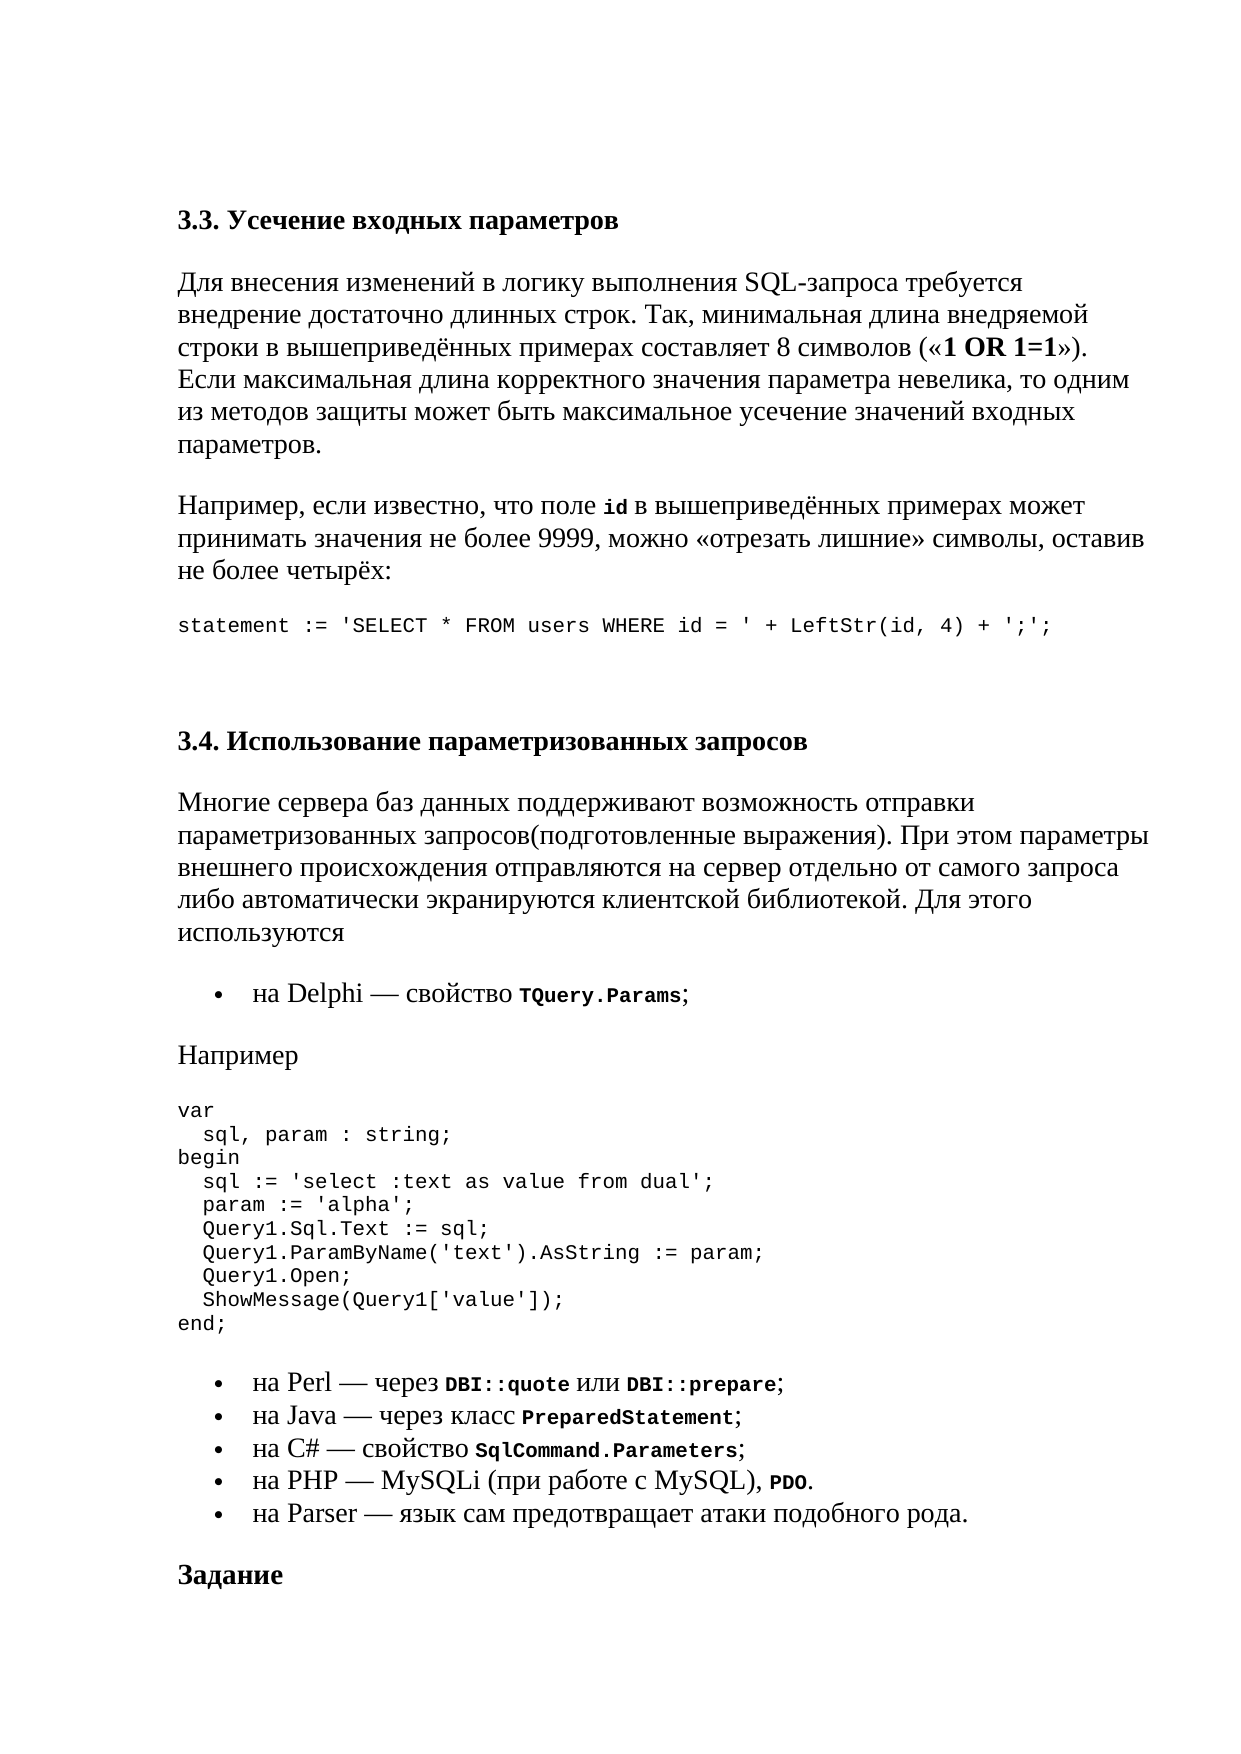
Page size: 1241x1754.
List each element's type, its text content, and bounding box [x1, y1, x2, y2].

list на C# — свойство SqlCommand.Parameters; [215, 1431, 1152, 1463]
text Например [177, 1038, 1152, 1071]
list на Parser — язык сам предотвращает атаки подобного рода. [215, 1496, 1152, 1528]
text Задание [177, 1557, 1152, 1591]
text begin [177, 1147, 1152, 1171]
text Многие сервера баз данных поддерживают возможность отправки параметризованных запросов(подготовленные выражения). При этом параметры внешнего происхождения отправляются на сервер отдельно от самого запроса либо автоматически экранируются клиентской библиотекой. Для этого используются [177, 785, 1152, 947]
text sql := 'select :text as value from dual'; [177, 1171, 1152, 1194]
text ShowMessage(Query1['value']); [177, 1289, 1152, 1313]
text 3.3. Усечение входных параметров [177, 203, 1152, 236]
text 3.4. Использование параметризованных запросов [177, 724, 1152, 756]
list на Java — через класс PreparedStatement; [215, 1398, 1152, 1431]
list на PHP — MySQLi (при работе с MySQL), PDO. [215, 1463, 1152, 1496]
text Query1.Sql.Text := sql; [177, 1218, 1152, 1242]
text statement := 'SELECT * FROM users WHERE id = ' + LeftStr(id, 4) + ';'; [177, 615, 1152, 639]
text var [177, 1100, 1152, 1123]
text Например, если известно, что поле id в вышеприведённых примерах может принимать значения не более 9999, можно «отрезать лишние» символы, оставив не более четырёх: [177, 488, 1152, 586]
list на Delphi — свойство TQuery.Params; [215, 977, 1152, 1009]
list на Perl — через DBI::quote или DBI::prepare; [215, 1366, 1152, 1398]
text sql, param : string; [177, 1123, 1152, 1147]
text Query1.ParamByName('text').AsString := param; [177, 1242, 1152, 1265]
text Query1.Open; [177, 1265, 1152, 1289]
text Для внесения изменений в логику выполнения SQL-запроса требуется внедрение достаточно длинных строк. Так, минимальная длина внедряемой строки в вышеприведённых примерах составляет 8 символов («1 OR 1=1»). Если максимальная длина корректного значения параметра невелика, то одним из методов защиты может быть максимальное усечение значений входных параметров. [177, 265, 1152, 459]
text param := 'alpha'; [177, 1194, 1152, 1218]
text end; [177, 1313, 1152, 1336]
